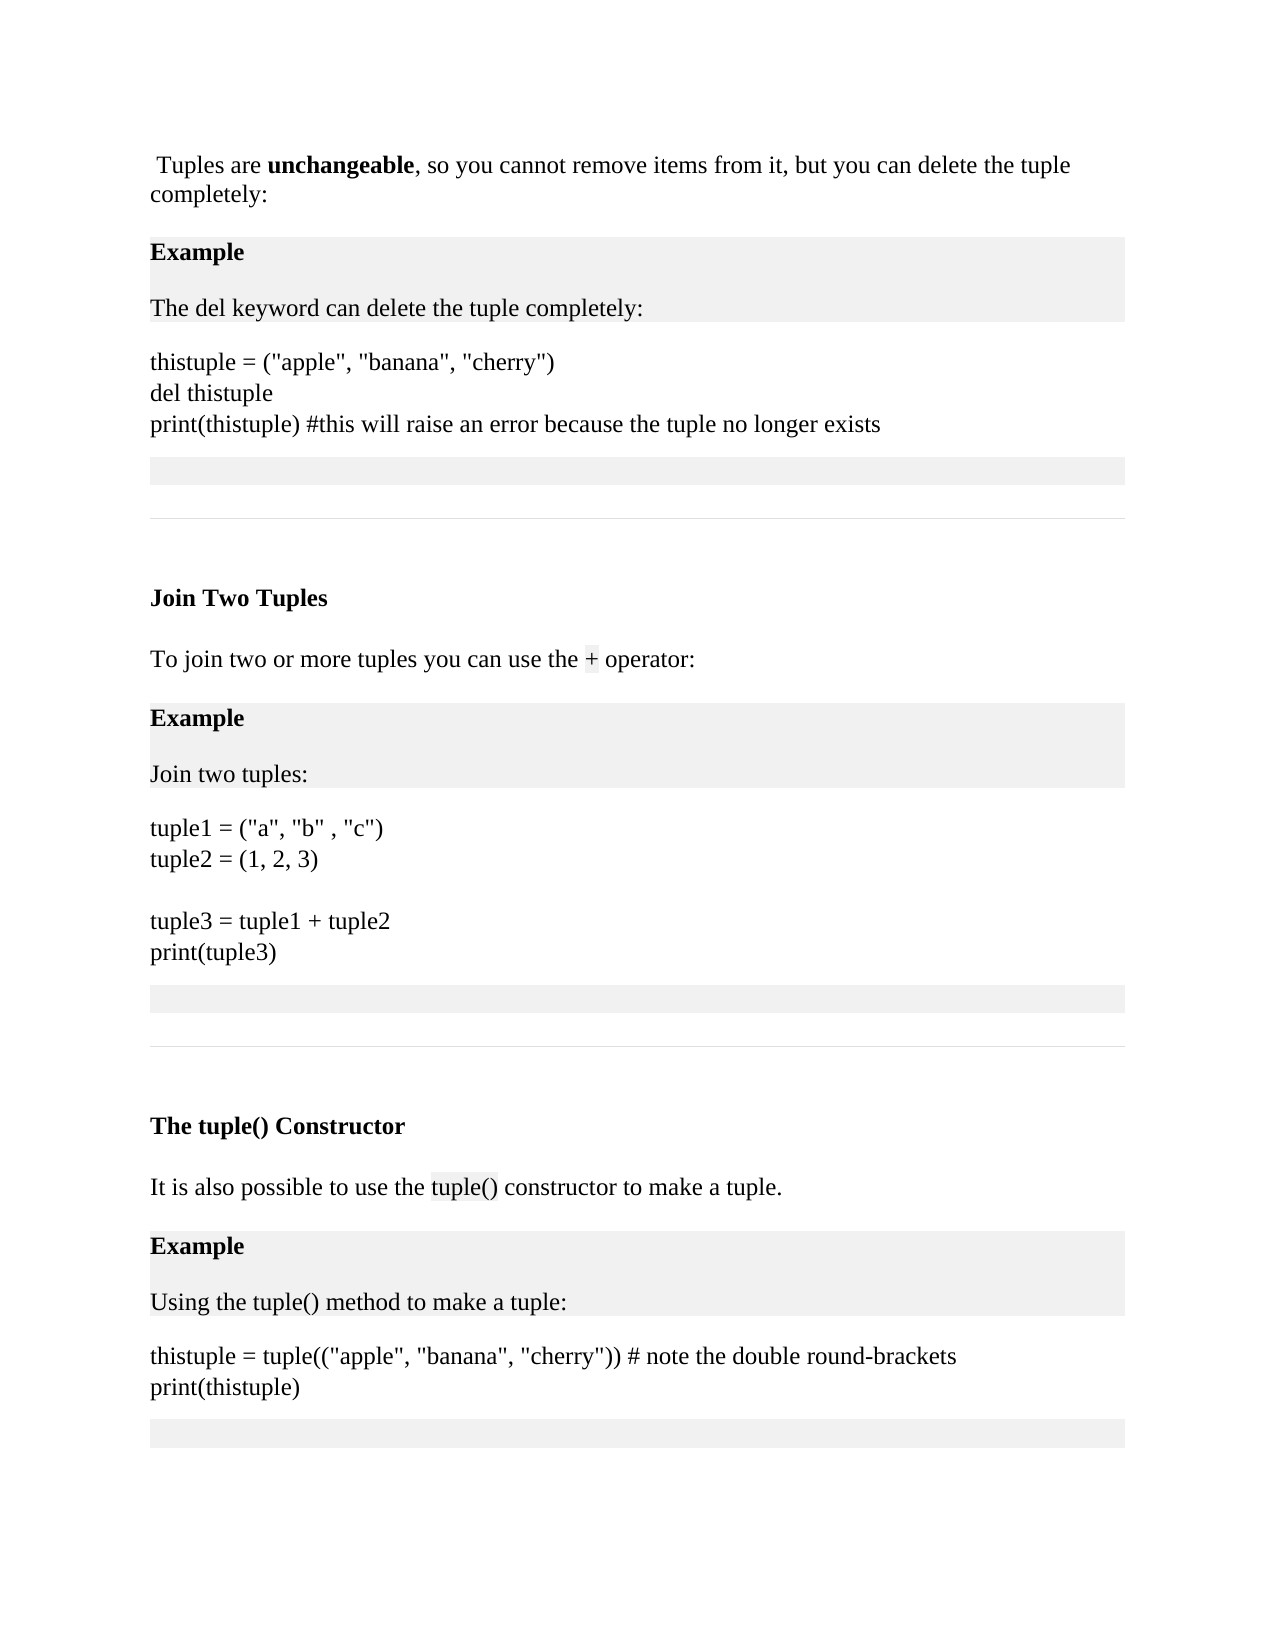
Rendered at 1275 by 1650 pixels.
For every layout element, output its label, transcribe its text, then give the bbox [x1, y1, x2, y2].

subtitle Join Two Tuples [150, 583, 1125, 612]
subtitle Example [150, 237, 1125, 266]
text thistuple = ("apple", "banana", "cherry") del thistuple print(thistuple) #this will raise an error because the tuple no longer exists [150, 347, 1125, 438]
subtitle Example [150, 703, 1125, 732]
text Using the tuple() method to make a tuple: [150, 1287, 1125, 1316]
text thistuple = tuple(("apple", "banana", "cherry")) # note the double round-brackets print(thistuple) [150, 1341, 1125, 1401]
subtitle The tuple() Constructor [150, 1111, 1125, 1140]
text Tuples are unchangeable, so you cannot remove items from it, but you can delete the tuple completely: [150, 150, 1125, 207]
text The del keyword can delete the tuple completely: [150, 293, 1125, 322]
text It is also possible to use the tuple() constructor to make a tuple. [498, 1172, 1125, 1201]
text To join two or more tuples you can use the + operator: [150, 644, 1125, 673]
subtitle Example [150, 1231, 1125, 1260]
text Join two tuples: [150, 759, 1125, 788]
text It is also possible to use the tuple() constructor to make a tuple. [150, 1172, 431, 1201]
text tuple1 = ("a", "b" , "c") tuple2 = (1, 2, 3) tuple3 = tuple1 + tuple2 print(tuple3) [150, 813, 1125, 966]
